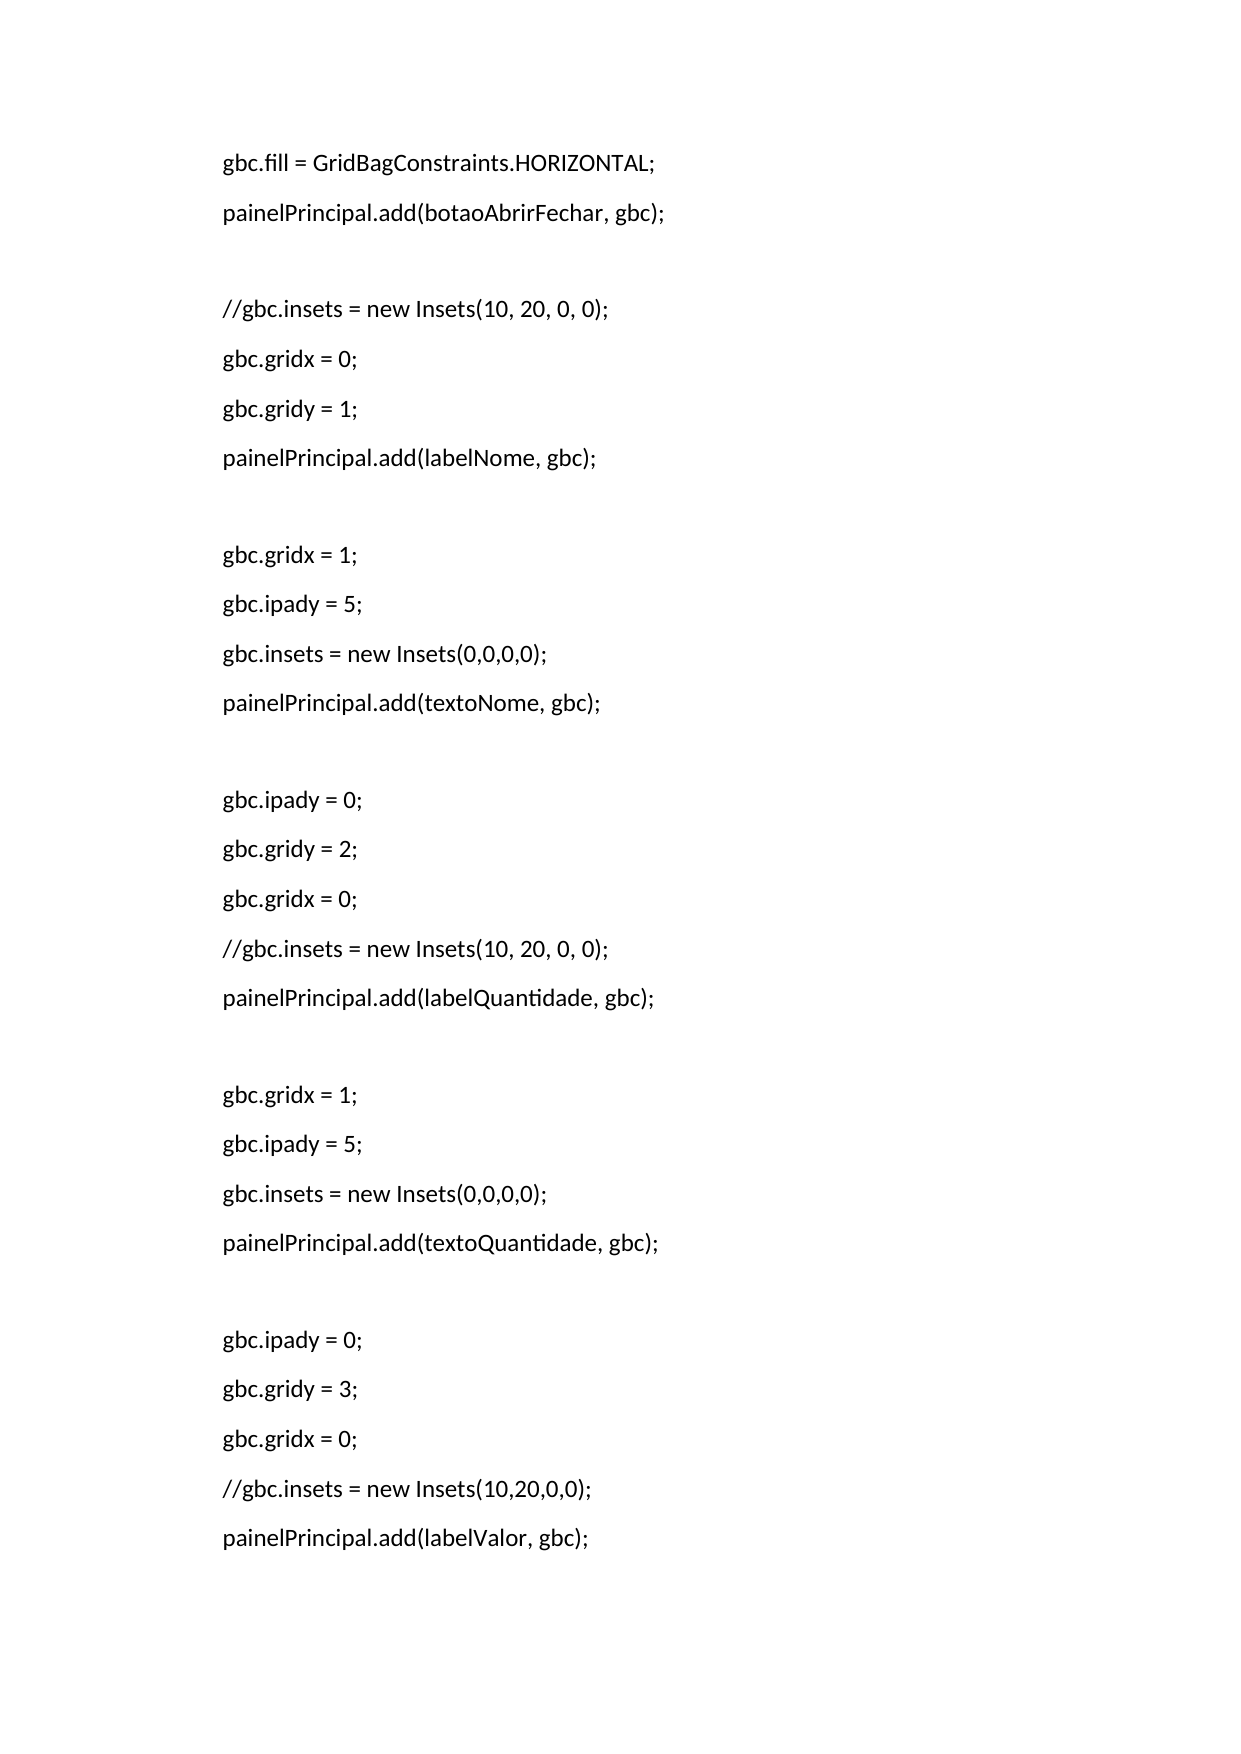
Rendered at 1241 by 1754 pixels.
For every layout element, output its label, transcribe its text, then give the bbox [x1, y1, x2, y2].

text gbc.gridx = 0; [177, 883, 1063, 914]
text gbc.gridy = 1; [177, 393, 1063, 423]
text //gbc.insets = new Insets(10,20,0,0); [177, 1473, 1063, 1503]
text gbc.gridx = 1; [177, 1079, 1063, 1109]
text painelPrincipal.add(labelValor, gbc); [177, 1522, 1063, 1553]
text //gbc.insets = new Insets(10, 20, 0, 0); [177, 933, 1063, 963]
text gbc.gridx = 0; [177, 1423, 1063, 1454]
text gbc.ipady = 0; [177, 1324, 1063, 1354]
text gbc.insets = new Insets(0,0,0,0); [177, 1178, 1063, 1208]
text gbc.gridx = 1; [177, 539, 1063, 569]
text gbc.gridy = 3; [177, 1374, 1063, 1404]
text //gbc.insets = new Insets(10, 20, 0, 0); [177, 294, 1063, 324]
text painelPrincipal.add(textoNome, gbc); [177, 688, 1063, 718]
text painelPrincipal.add(botaoAbrirFechar, gbc); [177, 197, 1063, 228]
text gbc.fill = GridBagConstraints.HORIZONTAL; [177, 148, 1063, 178]
text painelPrincipal.add(labelQuantidade, gbc); [177, 982, 1063, 1013]
text gbc.gridy = 2; [177, 834, 1063, 864]
text gbc.ipady = 0; [177, 784, 1063, 814]
text painelPrincipal.add(textoQuantidade, gbc); [177, 1228, 1063, 1258]
text gbc.ipady = 5; [177, 588, 1063, 619]
text gbc.ipady = 5; [177, 1128, 1063, 1159]
text gbc.insets = new Insets(0,0,0,0); [177, 638, 1063, 668]
text gbc.gridx = 0; [177, 343, 1063, 374]
text painelPrincipal.add(labelNome, gbc); [177, 442, 1063, 473]
